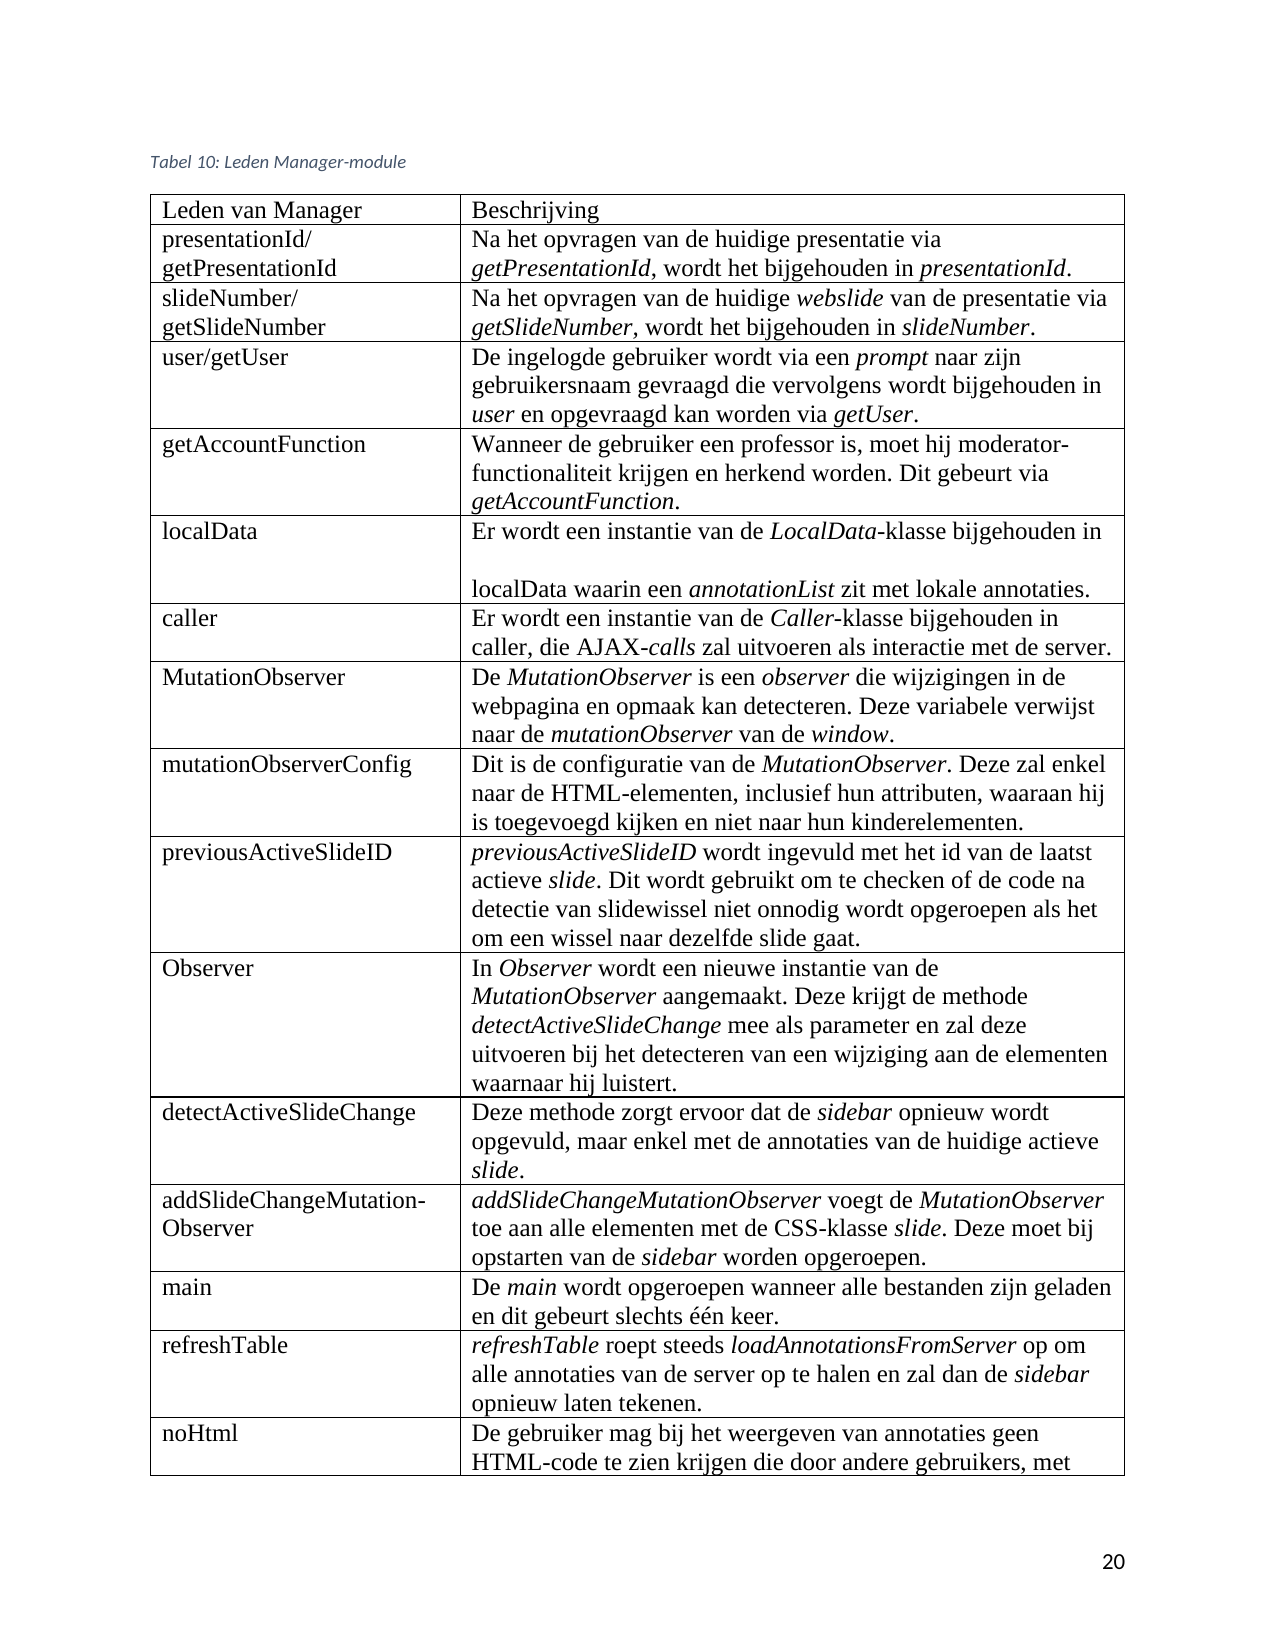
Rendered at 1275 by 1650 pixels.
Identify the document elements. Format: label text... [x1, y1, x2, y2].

table_cell main [151, 1272, 460, 1329]
table_cell De main wordt opgeroepen wanneer alle bestanden zijn geladen en dit gebeurt slechts één keer. [461, 1272, 1124, 1329]
table_cell user/getUser [151, 342, 460, 428]
table_cell mutationObserverConfig [151, 749, 460, 836]
table_cell presentationId/ getPresentationId [151, 225, 460, 282]
table_cell previousActiveSlideID [151, 837, 460, 952]
table_cell Na het opvragen van de huidige presentatie via getPresentationId, wordt het bijgehouden in presentationId. [461, 225, 1124, 282]
table_cell Dit is de configuratie van de MutationObserver. Deze zal enkel naar de HTML-elementen, inclusief hun attributen, waaraan hij is toegevoegd kijken en niet naar hun kinderelementen. [461, 749, 1124, 836]
table_cell Deze methode zorgt ervoor dat de sidebar opnieuw wordt opgevuld, maar enkel met de annotaties van de huidige actieve slide. [461, 1098, 1124, 1184]
table_cell previousActiveSlideID wordt ingevuld met het id van de laatst actieve slide. Dit wordt gebruikt om te checken of de code na detectie van slidewissel niet onnodig wordt opgeroepen als het om een wissel naar dezelfde slide gaat. [461, 837, 1124, 952]
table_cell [461, 1418, 1124, 1475]
table_cell detectActiveSlideChange [151, 1098, 460, 1184]
table_cell De MutationObserver is een observer die wijzigingen in de webpagina en opmaak kan detecteren. Deze variabele verwijst naar de mutationObserver van de window. [461, 662, 1124, 748]
table_cell noHtml [151, 1418, 460, 1475]
table_cell In Observer wordt een nieuwe instantie van de MutationObserver aangemaakt. Deze krijgt de methode detectActiveSlideChange mee als parameter en zal deze uitvoeren bij het detecteren van een wijziging aan de elementen waarnaar hij luistert. [461, 953, 1124, 1096]
table_cell Observer [151, 953, 460, 1096]
table_cell addSlideChangeMutation- Observer [151, 1185, 460, 1271]
table_cell localData [151, 516, 460, 602]
table_cell slideNumber/ getSlideNumber [151, 283, 460, 341]
table_header Beschrijving [461, 195, 1124, 223]
table_cell MutationObserver [151, 662, 460, 748]
text Tabel 10: Leden Manager-module [150, 150, 1125, 173]
table_cell Na het opvragen van de huidige webslide van de presentatie via getSlideNumber, wordt het bijgehouden in slideNumber. [461, 283, 1124, 341]
table_cell refreshTable roept steeds loadAnnotationsFromServer op om alle annotaties van de server op te halen en zal dan de sidebar opnieuw laten tekenen. [461, 1331, 1124, 1417]
table_cell caller [151, 604, 460, 661]
table_cell refreshTable [151, 1331, 460, 1417]
table_cell Er wordt een instantie van de Caller-klasse bijgehouden in caller, die AJAX-calls zal uitvoeren als interactie met de server. [461, 604, 1124, 661]
table_cell De ingelogde gebruiker wordt via een prompt naar zijn gebruikersnaam gevraagd die vervolgens wordt bijgehouden in user en opgevraagd kan worden via getUser. [461, 342, 1124, 428]
table_cell getAccountFunction [151, 429, 460, 515]
table_cell addSlideChangeMutationObserver voegt de MutationObserver toe aan alle elementen met de CSS-klasse slide. Deze moet bij opstarten van de sidebar worden opgeroepen. [461, 1185, 1124, 1271]
table_header Leden van Manager [151, 195, 460, 223]
table_cell Er wordt een instantie van de LocalData-klasse bijgehouden in localData waarin een annotationList zit met lokale annotaties. [461, 516, 1124, 602]
table_cell Wanneer de gebruiker een professor is, moet hij moderator-functionaliteit krijgen en herkend worden. Dit gebeurt via getAccountFunction. [461, 429, 1124, 515]
